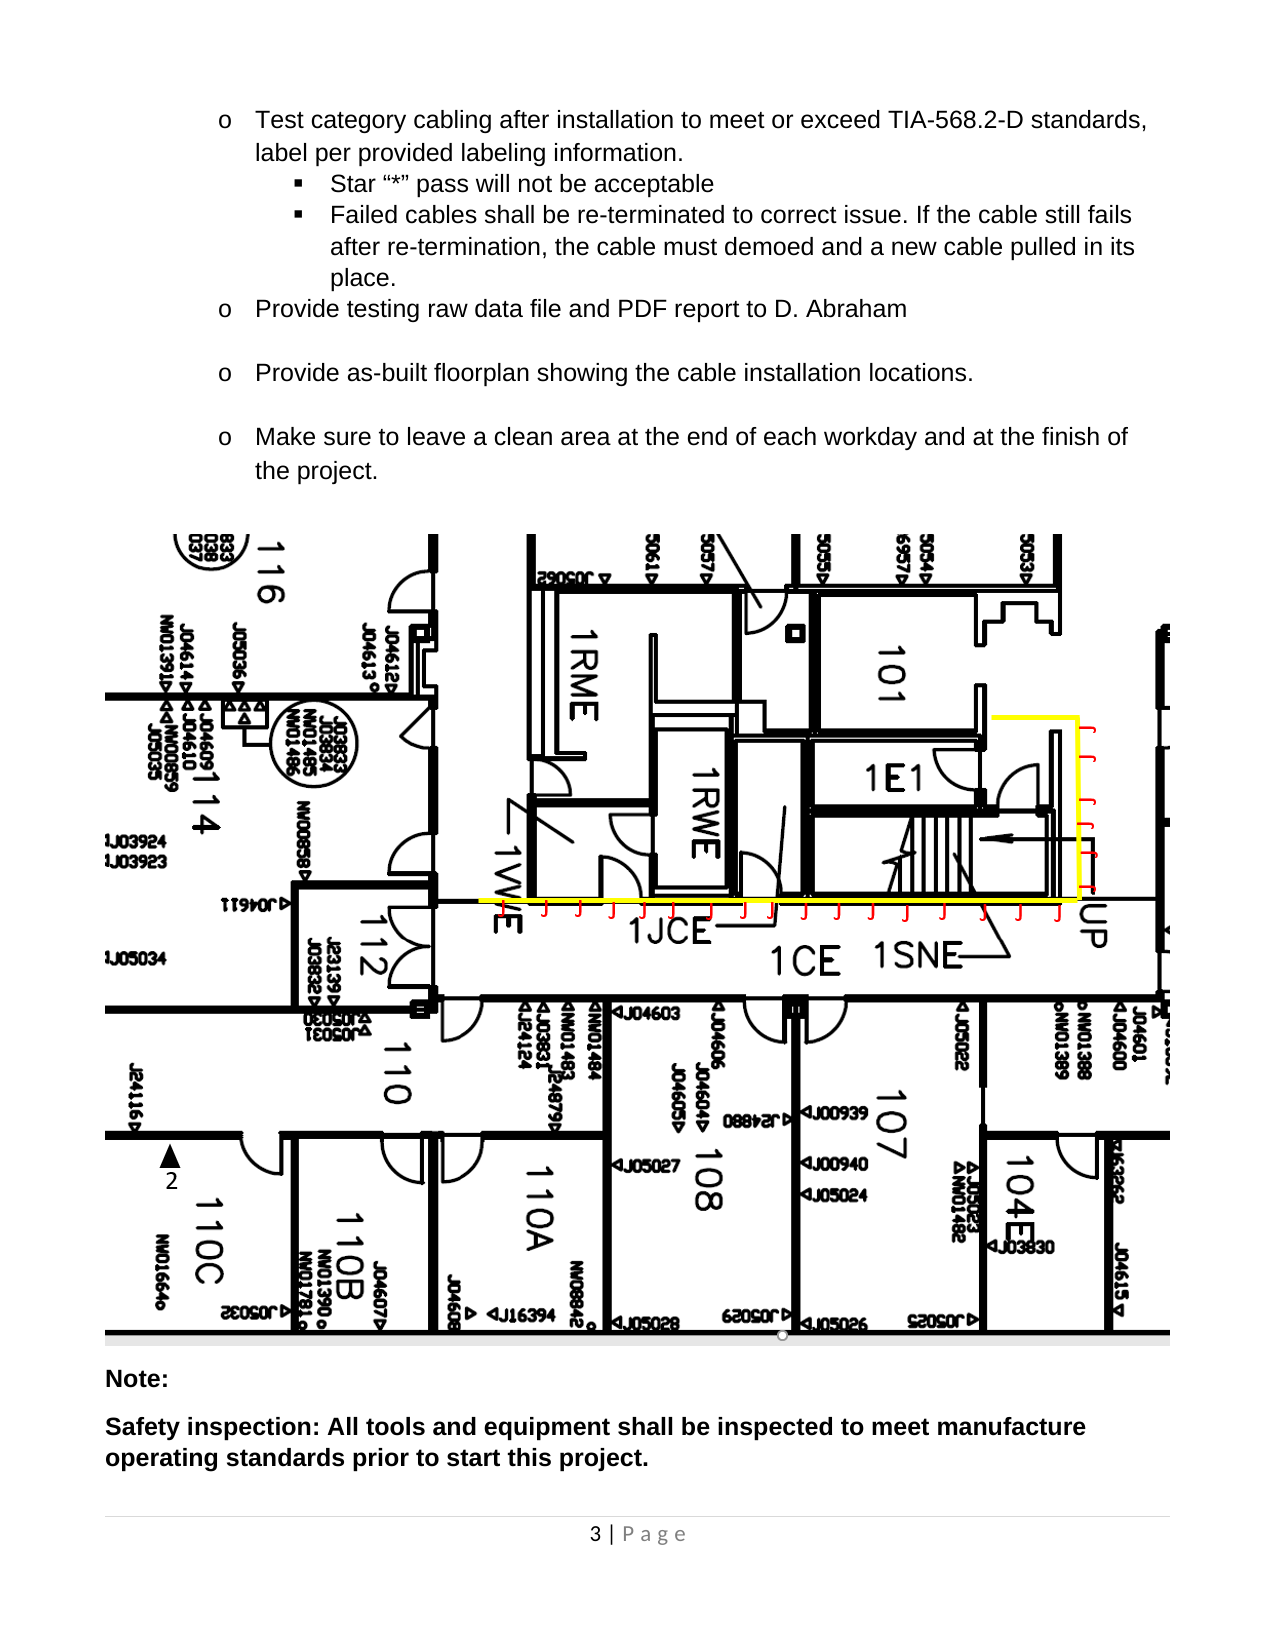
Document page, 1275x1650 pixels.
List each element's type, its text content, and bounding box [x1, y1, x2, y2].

list Provide as-built floorplan showing the cable installation locations. [217, 358, 1170, 389]
text Safety inspection: All tools and equipment shall be inspected to meet manufacture operating standards prior to start this project. [105, 1412, 1170, 1472]
picture [105, 534, 1170, 1346]
list Failed cables shall be re-terminated to correct issue. If the cable still fails after re-termination, the cable must demoed and a new cable pulled in its place. [292, 200, 1170, 291]
text Note: [105, 1364, 1170, 1393]
list Star “*” pass will not be acceptable [292, 169, 1170, 198]
list Make sure to leave a clean area at the end of each workday and at the finish of the project. [217, 422, 1170, 484]
list Provide testing raw data file and PDF report to D. Abraham [217, 294, 1170, 324]
list Test category cabling after installation to meet or exceed TIA-568.2-D standards, label per provided labeling information. [217, 105, 1170, 167]
